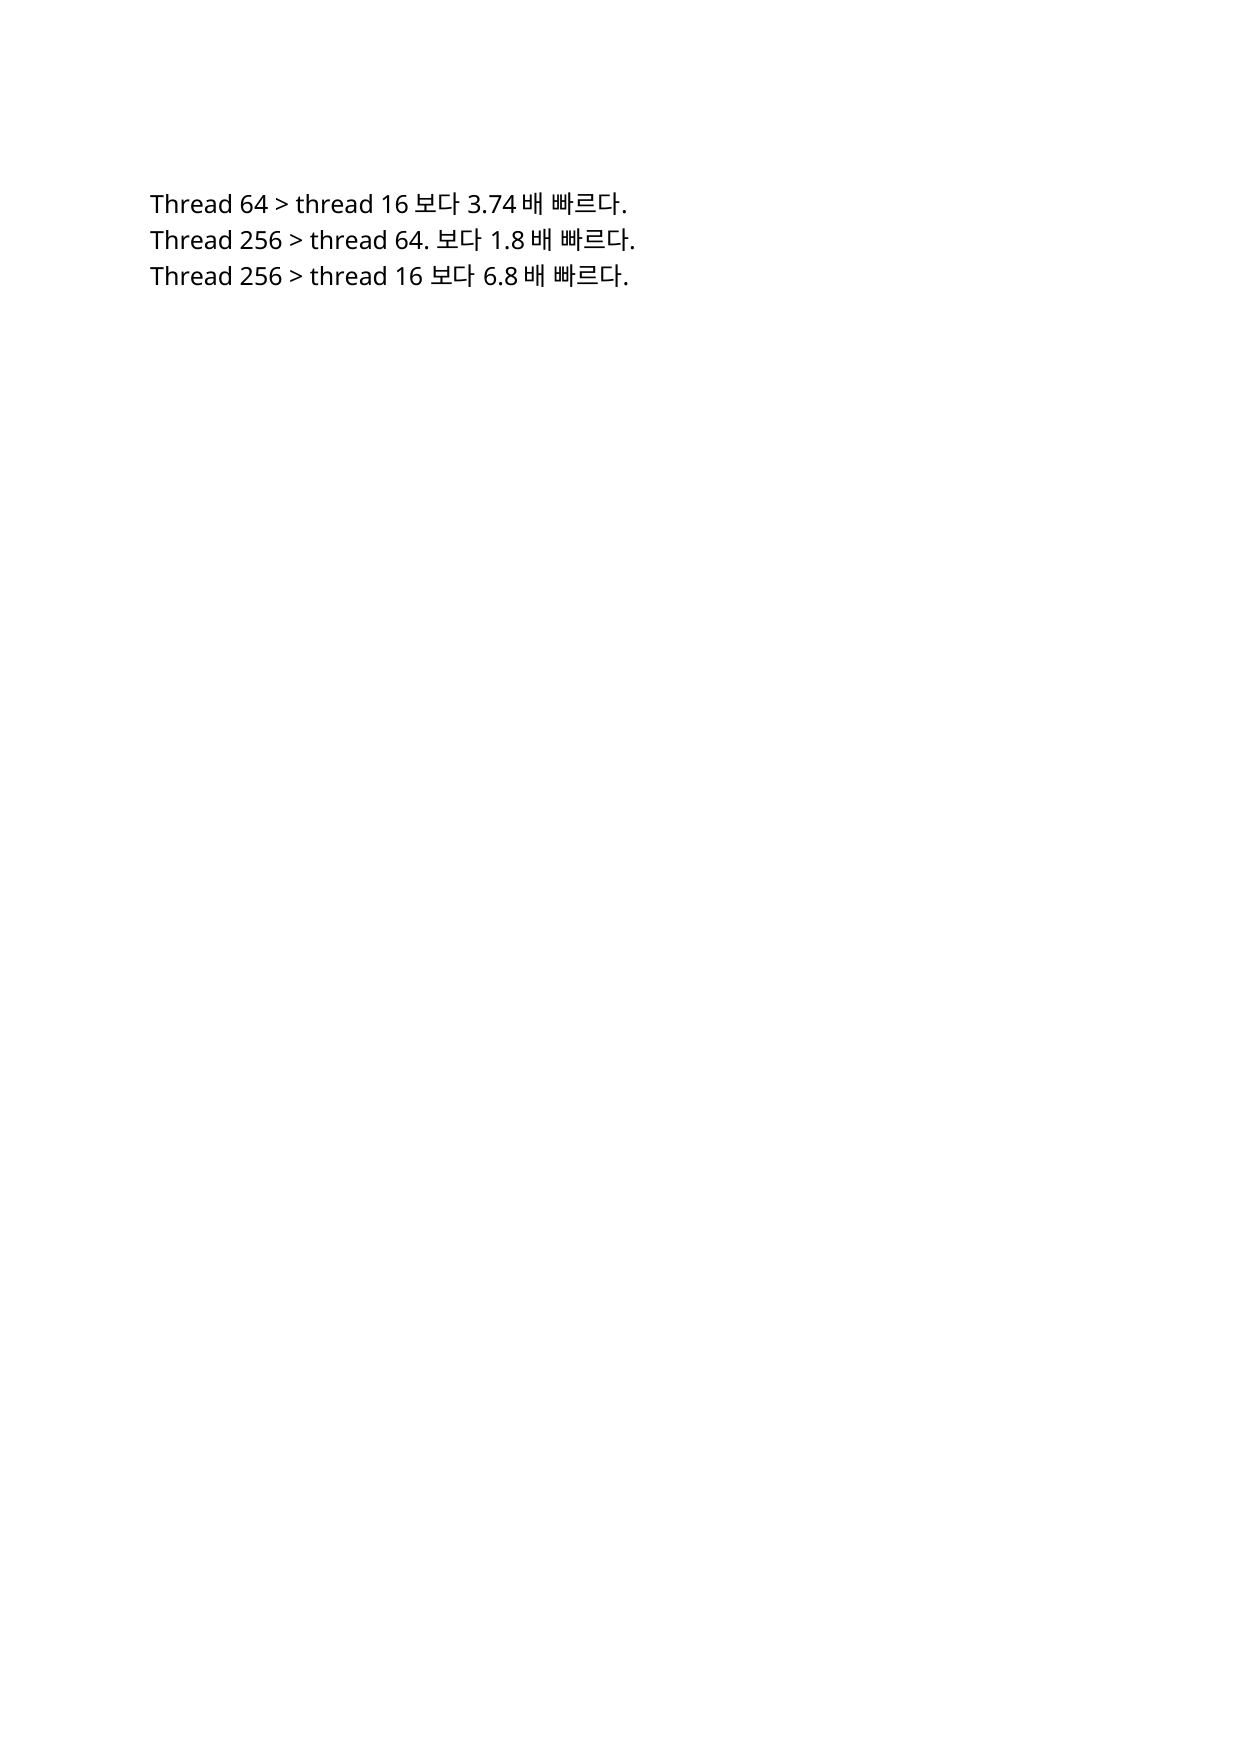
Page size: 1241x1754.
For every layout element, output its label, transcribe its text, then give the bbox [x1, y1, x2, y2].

text Thread 64 > thread 16보다 3.74배 빠르다. [150, 184, 1090, 220]
text Thread 256 > thread 16 보다 6.8배 빠르다. [150, 257, 1090, 293]
text Thread 256 > thread 64. 보다 1.8배 빠르다. [150, 220, 1090, 257]
